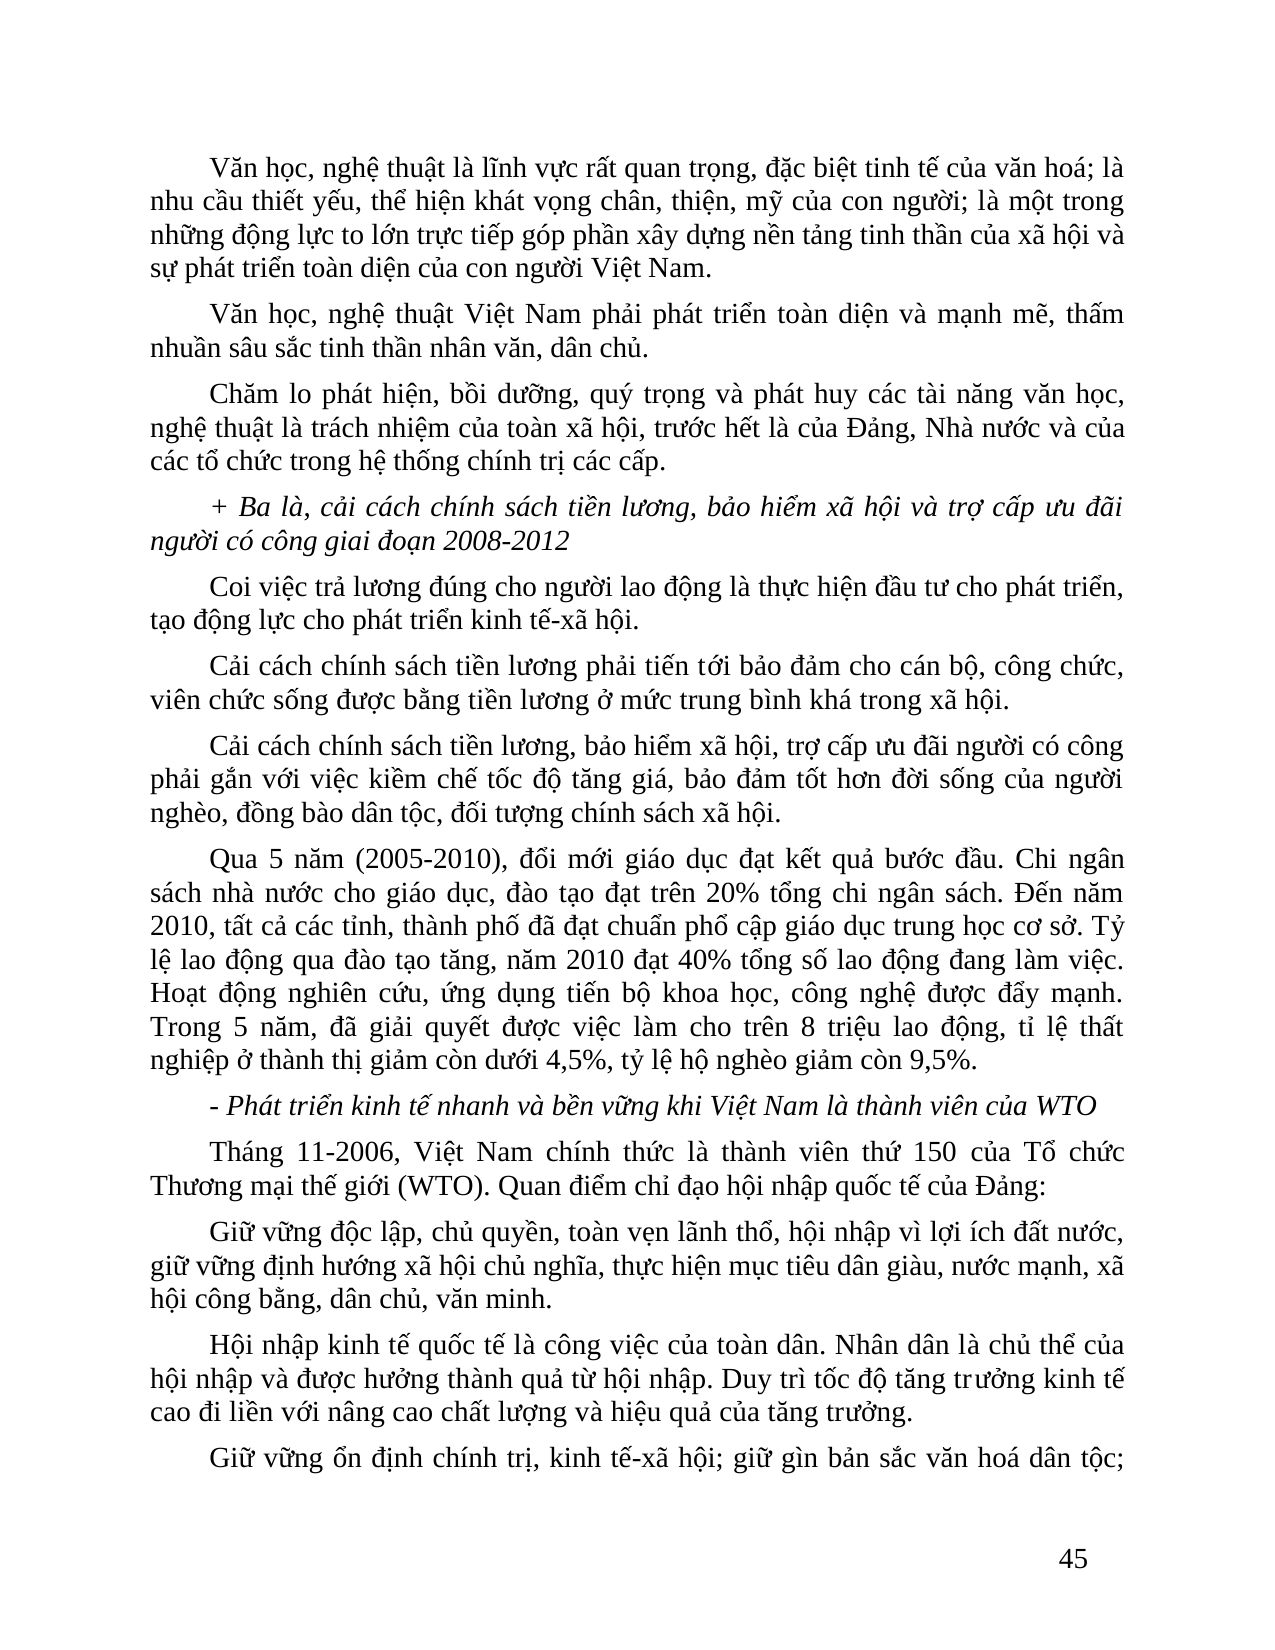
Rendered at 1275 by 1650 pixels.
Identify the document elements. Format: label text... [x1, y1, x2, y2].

text Cải cách chính sách tiền lương phải tiến tới bảo đảm cho cán bộ, công chức, viên chức sống được bằng tiền lương ở mức trung bình khá trong xã hội. [150, 648, 1125, 716]
text Văn học, nghệ thuật Việt Nam phải phát triển toàn diện và mạnh mẽ, thấm nhuần sâu sắc tinh thần nhân văn, dân chủ. [150, 297, 1125, 364]
text Tháng 11-2006, Việt Nam chính thức là thành viên thứ 150 của Tổ chức Thương mại thế giới (WTO). Quan điểm chỉ đạo hội nhập quốc tế của Đảng: [150, 1134, 1125, 1202]
text Giữ vững độc lập, chủ quyền, toàn vẹn lãnh thổ, hội nhập vì lợi ích đất nước, giữ vững định hướng xã hội chủ nghĩa, thực hiện mục tiêu dân giàu, nước mạnh, xã hội công bằng, dân chủ, văn minh. [150, 1214, 1125, 1315]
text + Ba là, cải cách chính sách tiền lương, bảo hiểm xã hội và trợ cấp ưu đãi người có công giai đoạn 2008-2012 [150, 489, 1125, 556]
text Cải cách chính sách tiền lương, bảo hiểm xã hội, trợ cấp ưu đãi người có công phải gắn với việc kiềm chế tốc độ tăng giá, bảo đảm tốt hơn đời sống của người nghèo, đồng bào dân tộc, đối tượng chính sách xã hội. [150, 728, 1125, 829]
text Chăm lo phát hiện, bồi dưỡng, quý trọng và phát huy các tài năng văn học, nghệ thuật là trách nhiệm của toàn xã hội, trước hết là của Đảng, Nhà nước và của các tổ chức trong hệ thống chính trị các cấp. [150, 376, 1125, 477]
text - Phát triển kinh tế nhanh và bền vững khi Việt Nam là thành viên của WTO [150, 1088, 1125, 1122]
text Qua 5 năm (2005-2010), đổi mới giáo dục đạt kết quả bước đầu. Chi ngân sách nhà nước cho giáo dục, đào tạo đạt trên 20% tổng chi ngân sách. Đến năm 2010, tất cả các tỉnh, thành phố đã đạt chuẩn phổ cập giáo dục trung học cơ sở. Tỷ lệ lao động qua đào tạo tăng, năm 2010 đạt 40% tổng số lao động đang làm việc. Hoạt động nghiên cứu, ứng dụng tiến bộ khoa học, công nghệ được đẩy mạnh. Trong 5 năm, đã giải quyết được việc làm cho trên 8 triệu lao động, tỉ lệ thất nghiệp ở thành thị giảm còn dưới 4,5%, tỷ lệ hộ nghèo giảm còn 9,5%. [150, 841, 1125, 1076]
text Hội nhập kinh tế quốc tế là công việc của toàn dân. Nhân dân là chủ thể của hội nhập và được hưởng thành quả từ hội nhập. Duy trì tốc độ tăng trưởng kinh tế cao đi liền với nâng cao chất lượng và hiệu quả của tăng trưởng. [150, 1327, 1125, 1428]
text Coi việc trả lương đúng cho người lao động là thực hiện đầu tư cho phát triển, tạo động lực cho phát triển kinh tế-xã hội. [150, 569, 1125, 636]
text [150, 1440, 1125, 1474]
text Văn học, nghệ thuật là lĩnh vực rất quan trọng, đặc biệt tinh tế của văn hoá; là nhu cầu thiết yếu, thể hiện khát vọng chân, thiện, mỹ của con người; là một trong những động lực to lớn trực tiếp góp phần xây dựng nền tảng tinh thần của xã hội và sự phát triển toàn diện của con người Việt Nam. [150, 150, 1125, 284]
